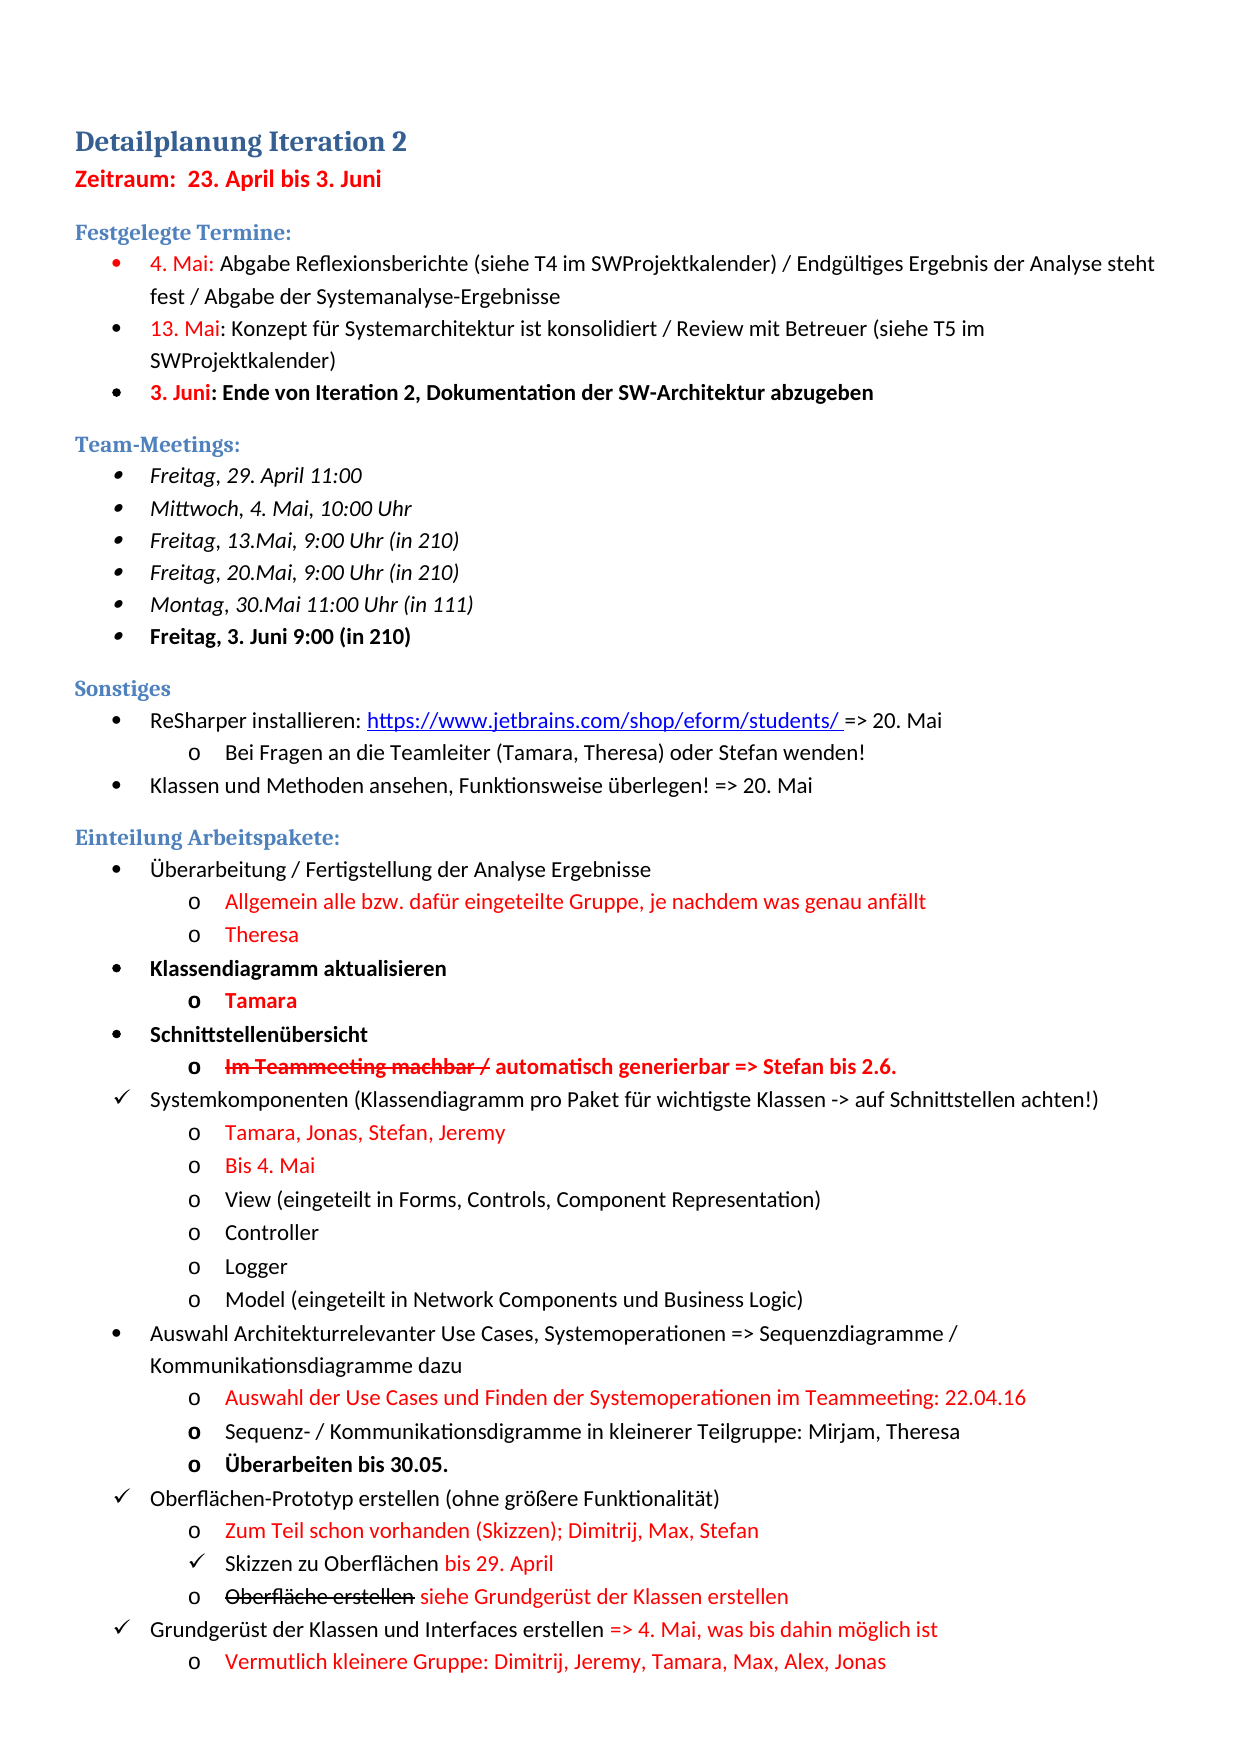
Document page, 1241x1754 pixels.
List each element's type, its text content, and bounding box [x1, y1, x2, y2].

subtitle Detailplanung Iteration 2 [75, 125, 1165, 158]
list Controller [187, 1218, 1165, 1247]
list Tamara [187, 986, 1165, 1015]
text Zeitraum: 23. April bis 3. Juni [75, 163, 1165, 194]
list ReSharper installieren: https://www.jetbrains.com/shop/eform/students/ => 20. Mai [112, 706, 1165, 734]
list 13. Mai: Konzept für Systemarchitektur ist konsolidiert / Review mit Betreuer (siehe T5 im SWProjektkalender) [112, 314, 1165, 374]
list Mittwoch, 4. Mai, 10:00 Uhr [112, 494, 1165, 522]
list Grundgerüst der Klassen und Interfaces erstellen => 4. Mai, was bis dahin möglich ist [112, 1615, 1165, 1643]
list Freitag, 3. Juni 9:00 (in 210) [112, 622, 1165, 651]
list Bis 4. Mai [187, 1151, 1165, 1180]
subtitle Festgelegte Termine: [75, 219, 1165, 246]
list Montag, 30.Mai 11:00 Uhr (in 111) [112, 590, 1165, 618]
list Klassen und Methoden ansehen, Funktionsweise überlegen! => 20. Mai [112, 771, 1165, 799]
list Auswahl Architekturrelevanter Use Cases, Systemoperationen => Sequenzdiagramme / Kommunikationsdiagramme dazu [112, 1319, 1165, 1379]
list Tamara, Jonas, Stefan, Jeremy [187, 1118, 1165, 1147]
list Oberfläche erstellen siehe Grundgerüst der Klassen erstellen [187, 1582, 1165, 1611]
list Sequenz- / Kommunikationsdigramme in kleinerer Teilgruppe: Mirjam, Theresa [187, 1417, 1165, 1446]
list Auswahl der Use Cases und Finden der Systemoperationen im Teammeeting: 22.04.16 [187, 1383, 1165, 1412]
list Zum Teil schon vorhanden (Skizzen); Dimitrij, Max, Stefan [187, 1516, 1165, 1545]
list Freitag, 13.Mai, 9:00 Uhr (in 210) [112, 526, 1165, 554]
list Systemkomponenten (Klassendiagramm pro Paket für wichtigste Klassen -> auf Schnittstellen achten!) [112, 1085, 1165, 1113]
list 3. Juni: Ende von Iteration 2, Dokumentation der SW-Architektur abzugeben [112, 378, 1165, 406]
list Logger [187, 1252, 1165, 1281]
list Überarbeiten bis 30.05. [187, 1450, 1165, 1479]
list Freitag, 29. April 11:00 [112, 462, 1165, 489]
list View (eingeteilt in Forms, Controls, Component Representation) [187, 1185, 1165, 1214]
list Bei Fragen an die Teamleiter (Tamara, Theresa) oder Stefan wenden! [187, 738, 1165, 767]
list Skizzen zu Oberflächen bis 29. April [187, 1549, 1165, 1578]
list Im Teammeeting machbar / automatisch generierbar => Stefan bis 2.6. [187, 1052, 1165, 1081]
list Klassendiagramm aktualisieren [112, 954, 1165, 982]
subtitle Team-Meetings: [75, 431, 1165, 458]
list 4. Mai: Abgabe Reflexionsberichte (siehe T4 im SWProjektkalender) / Endgültiges Ergebnis der Analyse steht fest / Abgabe der Systemanalyse-Ergebnisse [112, 249, 1165, 310]
list Model (eingeteilt in Network Components und Business Logic) [187, 1285, 1165, 1314]
list Überarbeitung / Fertigstellung der Analyse Ergebnisse [112, 855, 1165, 883]
list Allgemein alle bzw. dafür eingeteilte Gruppe, je nachdem was genau anfällt [187, 887, 1165, 916]
list Theresa [187, 920, 1165, 949]
list Freitag, 20.Mai, 9:00 Uhr (in 210) [112, 558, 1165, 586]
subtitle Einteilung Arbeitspakete: [75, 824, 1165, 851]
list Schnittstellenübersicht [112, 1020, 1165, 1048]
list Vermutlich kleinere Gruppe: Dimitrij, Jeremy, Tamara, Max, Alex, Jonas [187, 1647, 1165, 1677]
list Oberflächen-Prototyp erstellen (ohne größere Funktionalität) [112, 1484, 1165, 1512]
subtitle Sonstiges [75, 676, 1165, 702]
